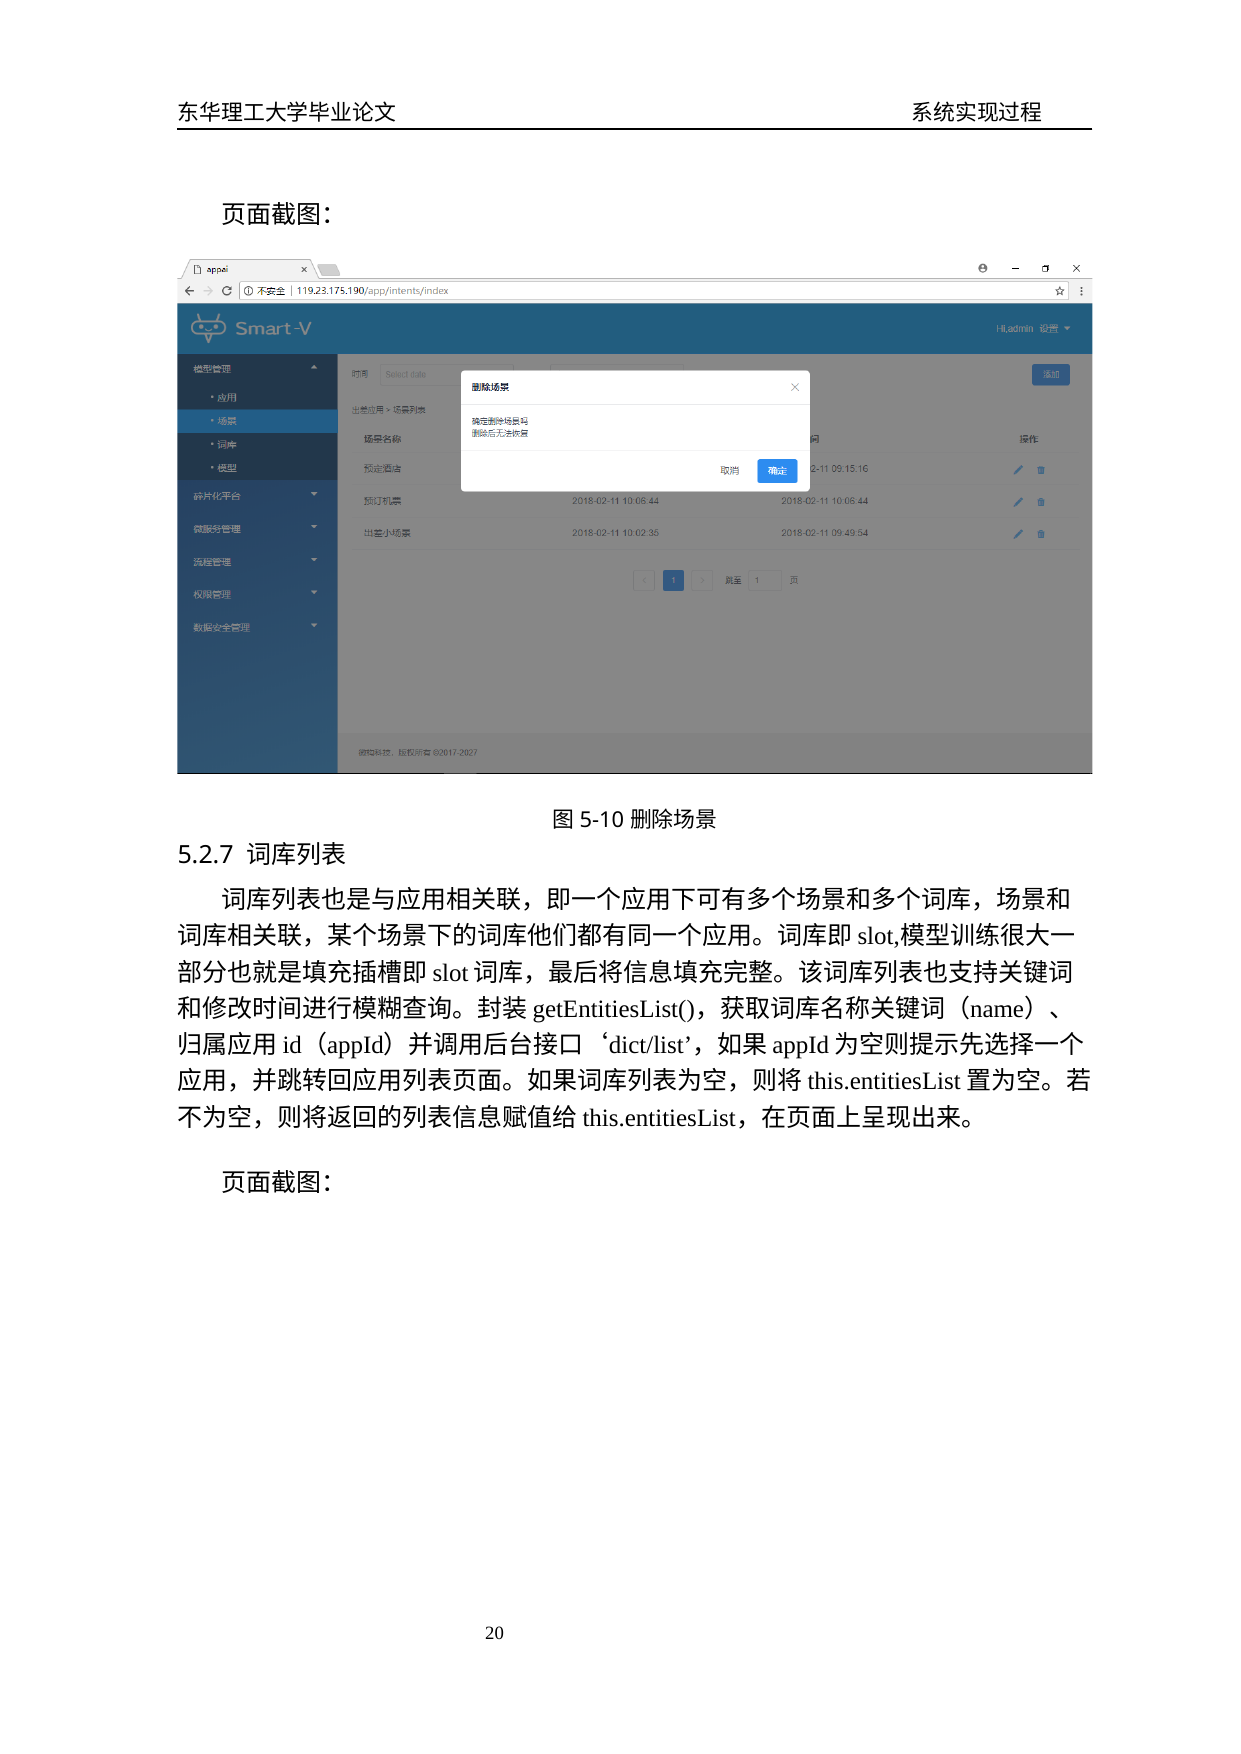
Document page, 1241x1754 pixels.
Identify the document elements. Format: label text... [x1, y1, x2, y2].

text 图 5-10 删除场景 [177, 802, 1092, 834]
picture [177, 259, 1093, 774]
text 页面截图： [177, 194, 1092, 230]
text 页面截图： [177, 1162, 1092, 1198]
subtitle 5.2.7 词库列表 [177, 834, 1092, 871]
text 词库列表也是与应用相关联，即一个应用下可有多个场景和多个词库，场景和词库相关联，某个场景下的词库他们都有同一个应用。词库即slot,模型训练很大一部分也就是填充插槽即slot词库，最后将信息填充完整。该词库列表也支持关键词和修改时间进行模糊查询。封装getEntitiesList()，获取词库名称关键词（name）、归属应用id（appId）并调用后台接口‘dict/list’，如果appId为空则提示先选择一个应用，并跳转回应用列表页面。如果词库列表为空，则将this.entitiesList置为空。若不为空，则将返回的列表信息赋值给this.entitiesList，在页面上呈现出来。 [177, 879, 1092, 1133]
